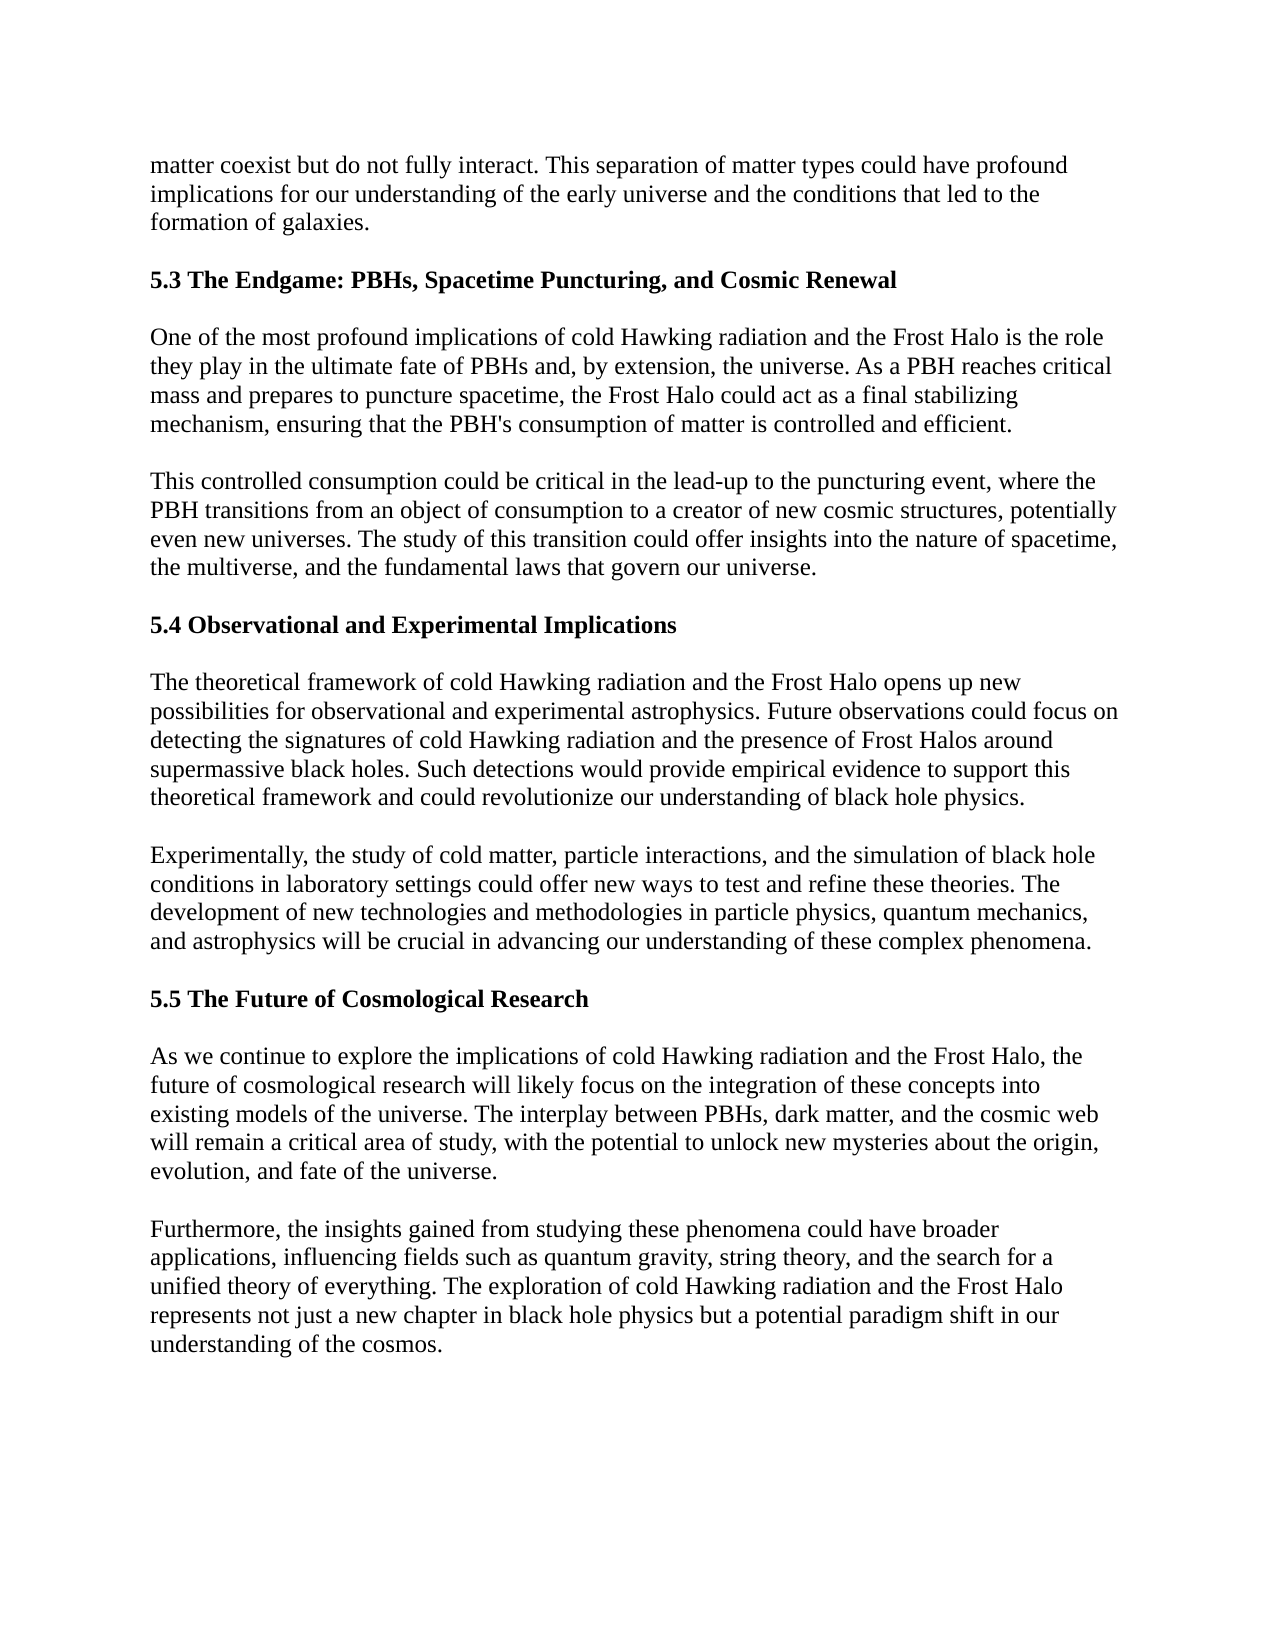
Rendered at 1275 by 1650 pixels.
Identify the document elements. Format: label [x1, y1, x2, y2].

text [150, 150, 1125, 1357]
